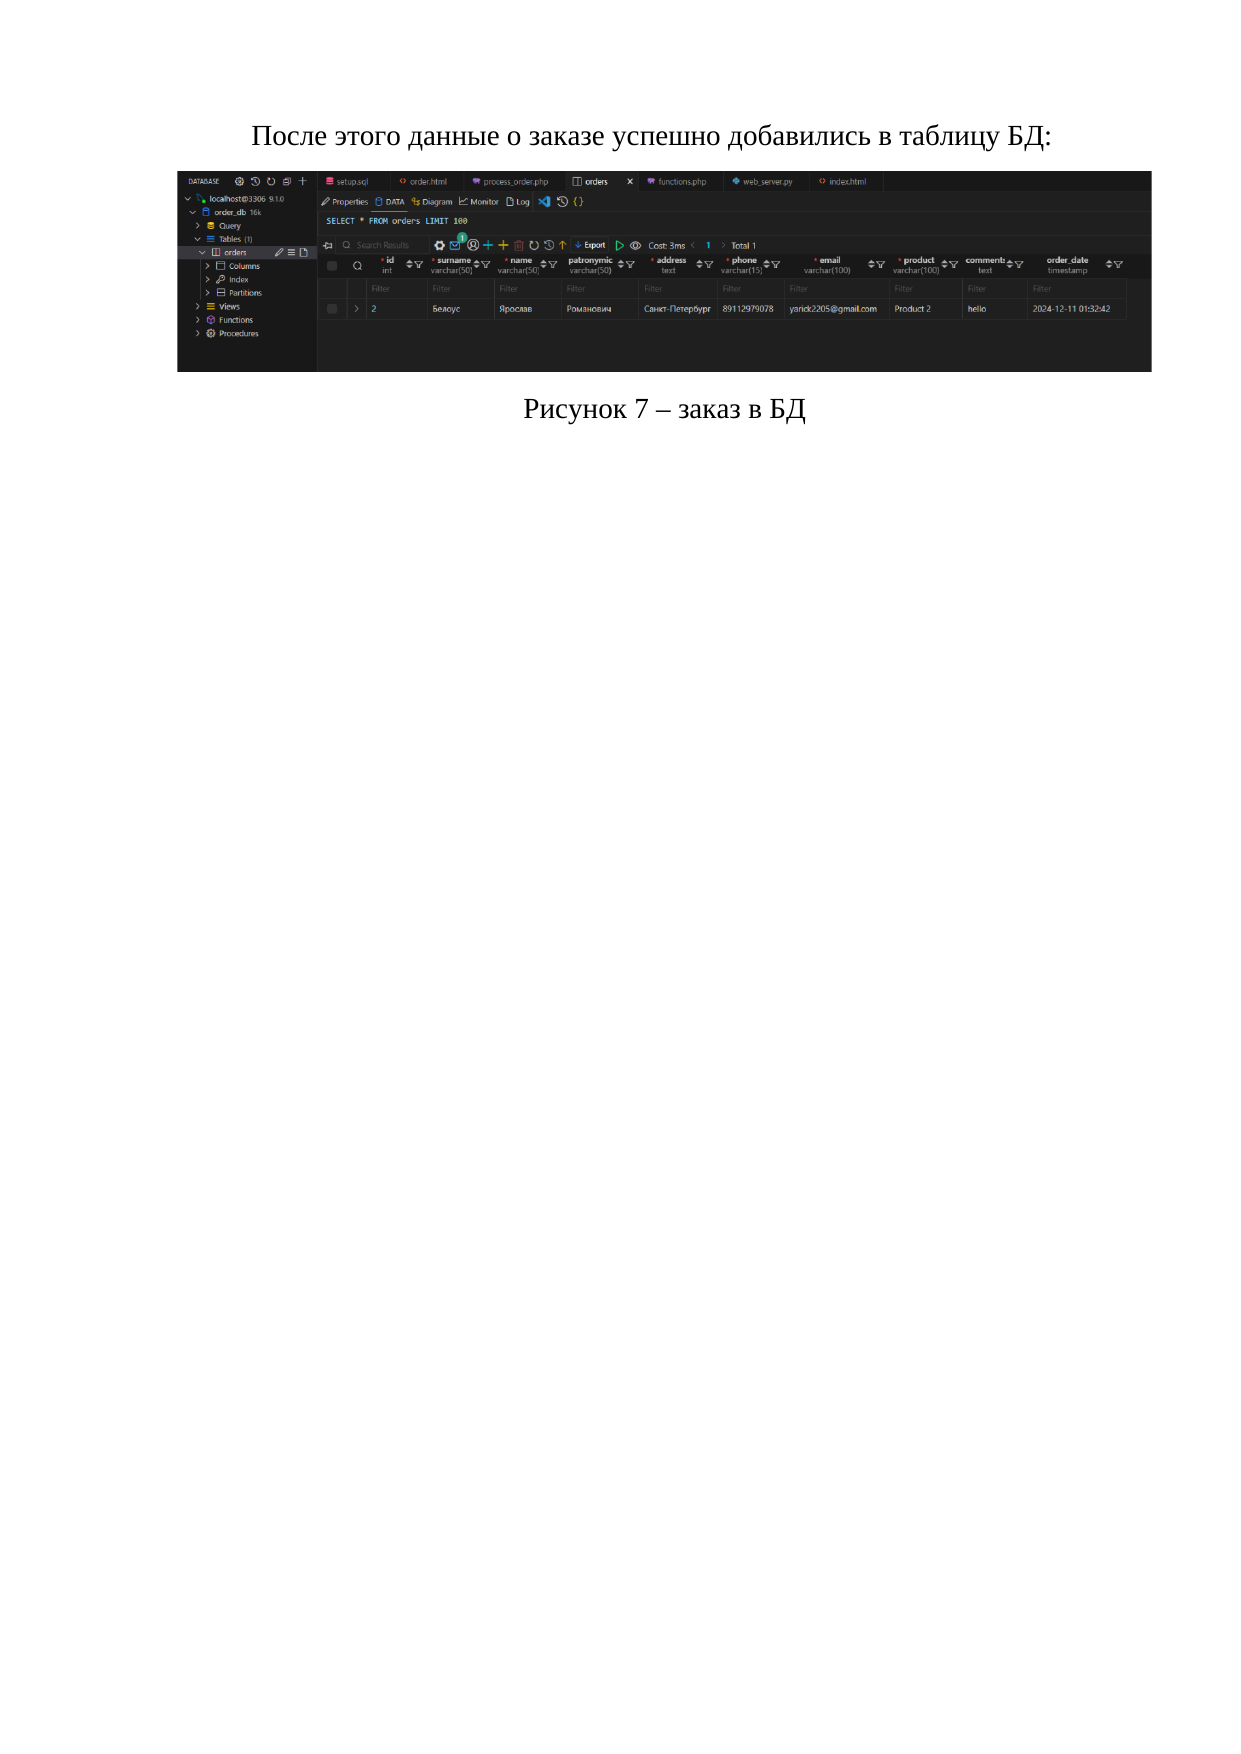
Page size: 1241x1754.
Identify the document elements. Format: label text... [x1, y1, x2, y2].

text Рисунок 7 – заказ в БД [177, 391, 1152, 425]
text После этого данные о заказе успешно добавились в таблицу БД: [177, 118, 1152, 152]
picture [177, 171, 1152, 372]
